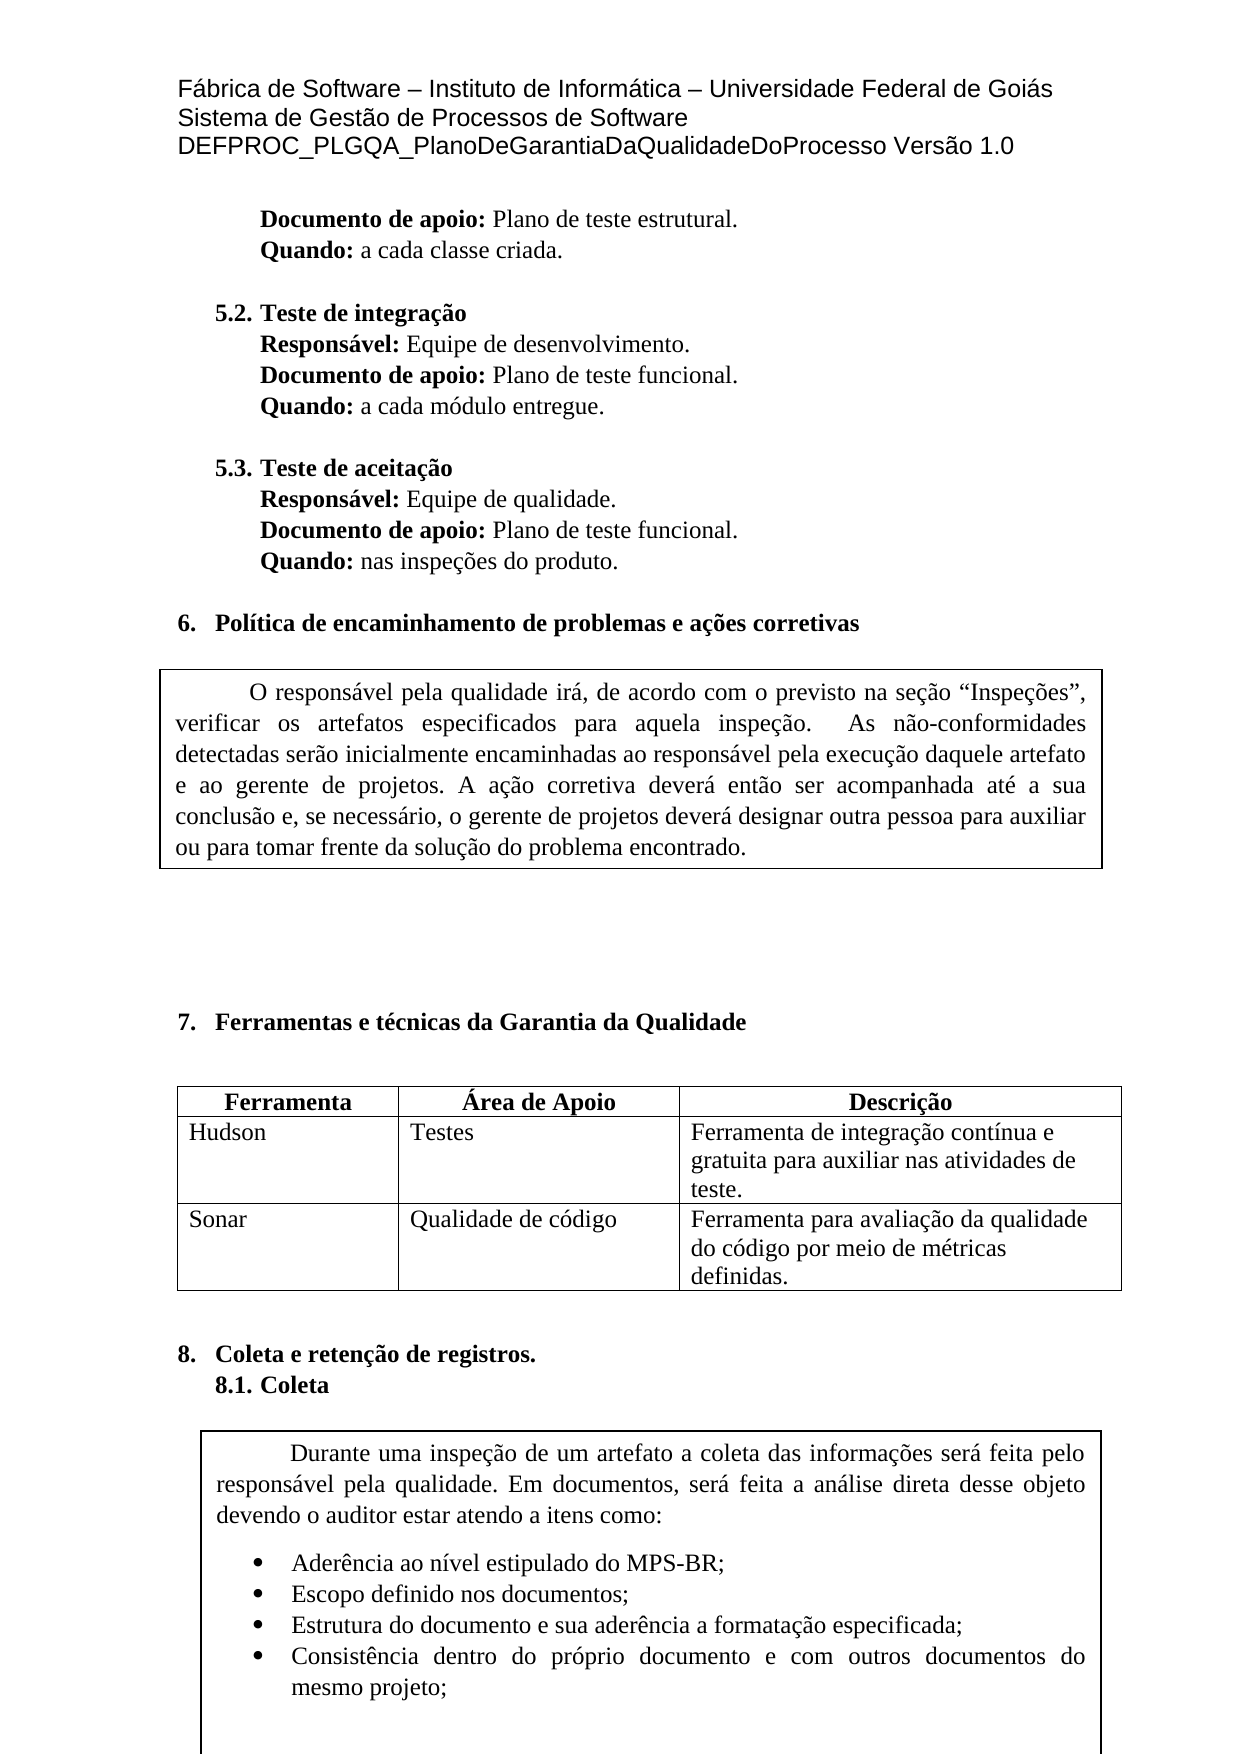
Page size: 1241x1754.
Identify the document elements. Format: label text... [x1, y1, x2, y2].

list Ferramentas e técnicas da Garantia da Qualidade [177, 1007, 1122, 1036]
list Teste de aceitação [215, 453, 1122, 482]
list Responsável: Equipe de qualidade. [260, 484, 1122, 513]
list Documento de apoio: Plano de teste estrutural. [260, 204, 1122, 233]
list Política de encaminhamento de problemas e ações corretivas [177, 608, 1122, 637]
table_cell Hudson [178, 1117, 398, 1203]
list Documento de apoio: Plano de teste funcional. [260, 515, 1122, 544]
table_cell Ferramenta de integração contínua e gratuita para auxiliar nas atividades de teste. [680, 1117, 1121, 1203]
list Responsável: Equipe de desenvolvimento. [260, 329, 1122, 357]
table_cell Sonar [178, 1204, 398, 1290]
table_cell Ferramenta para avaliação da qualidade do código por meio de métricas definidas. [680, 1204, 1121, 1290]
table_cell Qualidade de código [399, 1204, 679, 1290]
list Quando: nas inspeções do produto. [260, 546, 1122, 575]
table_cell Testes [399, 1117, 679, 1203]
list Coleta [215, 1370, 1122, 1399]
list Teste de integração [215, 298, 1122, 326]
list Documento de apoio: Plano de teste funcional. [260, 360, 1122, 388]
table_header Ferramenta [178, 1087, 398, 1116]
table_header Área de Apoio [399, 1087, 679, 1116]
list Coleta e retenção de registros. [177, 1339, 1122, 1368]
table_header Descrição [680, 1087, 1121, 1116]
list Quando: a cada módulo entregue. [260, 391, 1122, 419]
list Quando: a cada classe criada. [260, 236, 1122, 264]
